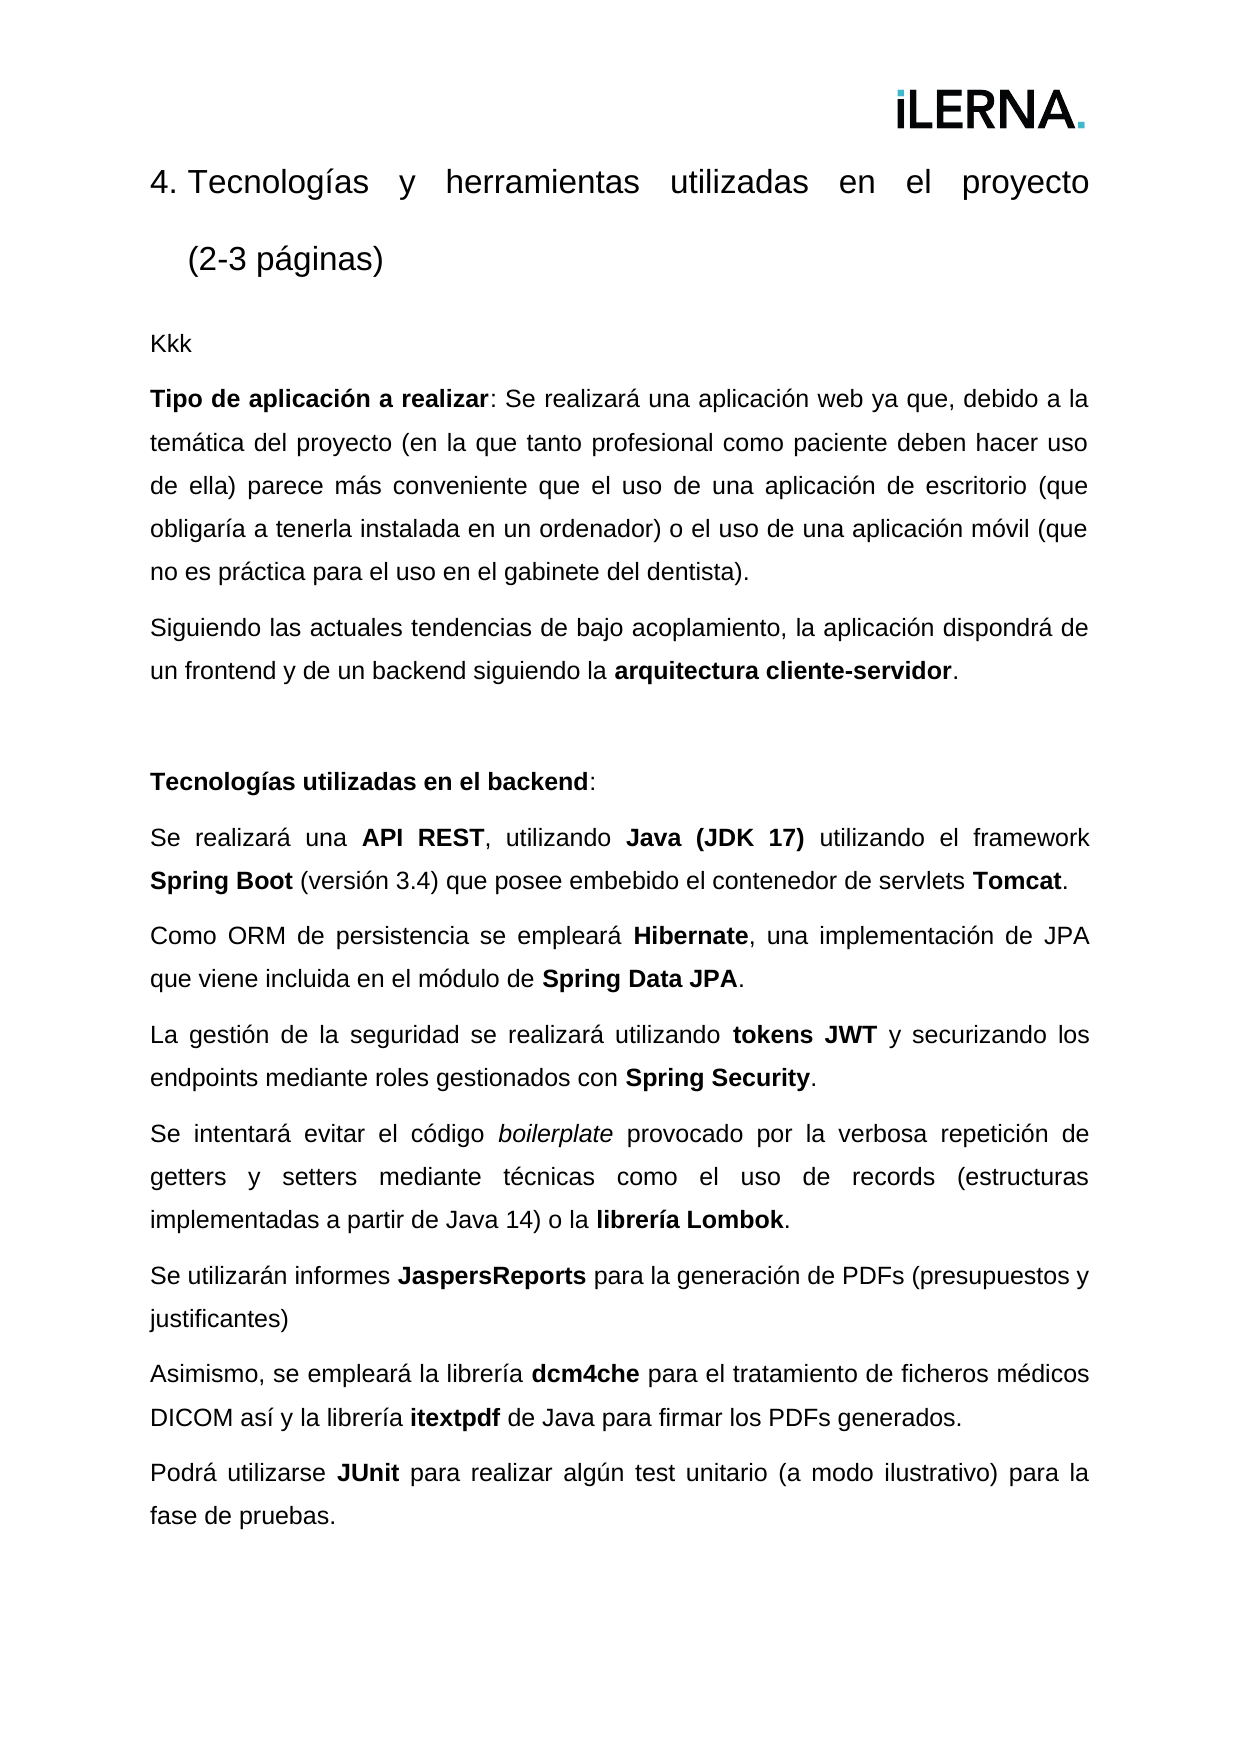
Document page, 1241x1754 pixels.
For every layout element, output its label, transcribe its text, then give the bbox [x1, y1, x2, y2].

text Como ORM de persistencia se empleará Hibernate, una implementación de JPA que viene incluida en el módulo de Spring Data JPA. [150, 921, 1090, 993]
text La gestión de la seguridad se realizará utilizando tokens JWT y securizando los endpoints mediante roles gestionados con Spring Security. [150, 1020, 1090, 1092]
text Se utilizarán informes JaspersReports para la generación de PDFs (presupuestos y justificantes) [150, 1261, 1090, 1332]
text Asimismo, se empleará la librería dcm4che para el tratamiento de ficheros médicos DICOM así y la librería itextpdf de Java para firmar los PDFs generados. [150, 1359, 1090, 1431]
picture [891, 87, 1091, 131]
text Siguiendo las actuales tendencias de bajo acoplamiento, la aplicación dispondrá de un frontend y de un backend siguiendo la arquitectura cliente-servidor. [150, 612, 1090, 684]
text Podrá utilizarse JUnit para realizar algún test unitario (a modo ilustrativo) para la fase de pruebas. [150, 1458, 1090, 1530]
subtitle Tecnologías y herramientas utilizadas en el proyecto (2-3 páginas) [150, 162, 1090, 278]
text Se intentará evitar el código boilerplate provocado por la verbosa repetición de getters y setters mediante técnicas como el uso de records (estructuras implementadas a partir de Java 14) o la librería Lombok. [150, 1119, 1090, 1234]
text Se realizará una API REST, utilizando Java (JDK 17) utilizando el framework Spring Boot (versión 3.4) que posee embebido el contenedor de servlets Tomcat. [150, 822, 1090, 894]
text Tipo de aplicación a realizar: Se realizará una aplicación web ya que, debido a la temática del proyecto (en la que tanto profesional como paciente deben hacer uso de ella) parece más conveniente que el uso de una aplicación de escritorio (que obligaría a tenerla instalada en un ordenador) o el uso de una aplicación móvil (que no es práctica para el uso en el gabinete del dentista). [150, 384, 1090, 586]
text Kkk [150, 329, 1090, 357]
text Tecnologías utilizadas en el backend: [150, 767, 1090, 796]
